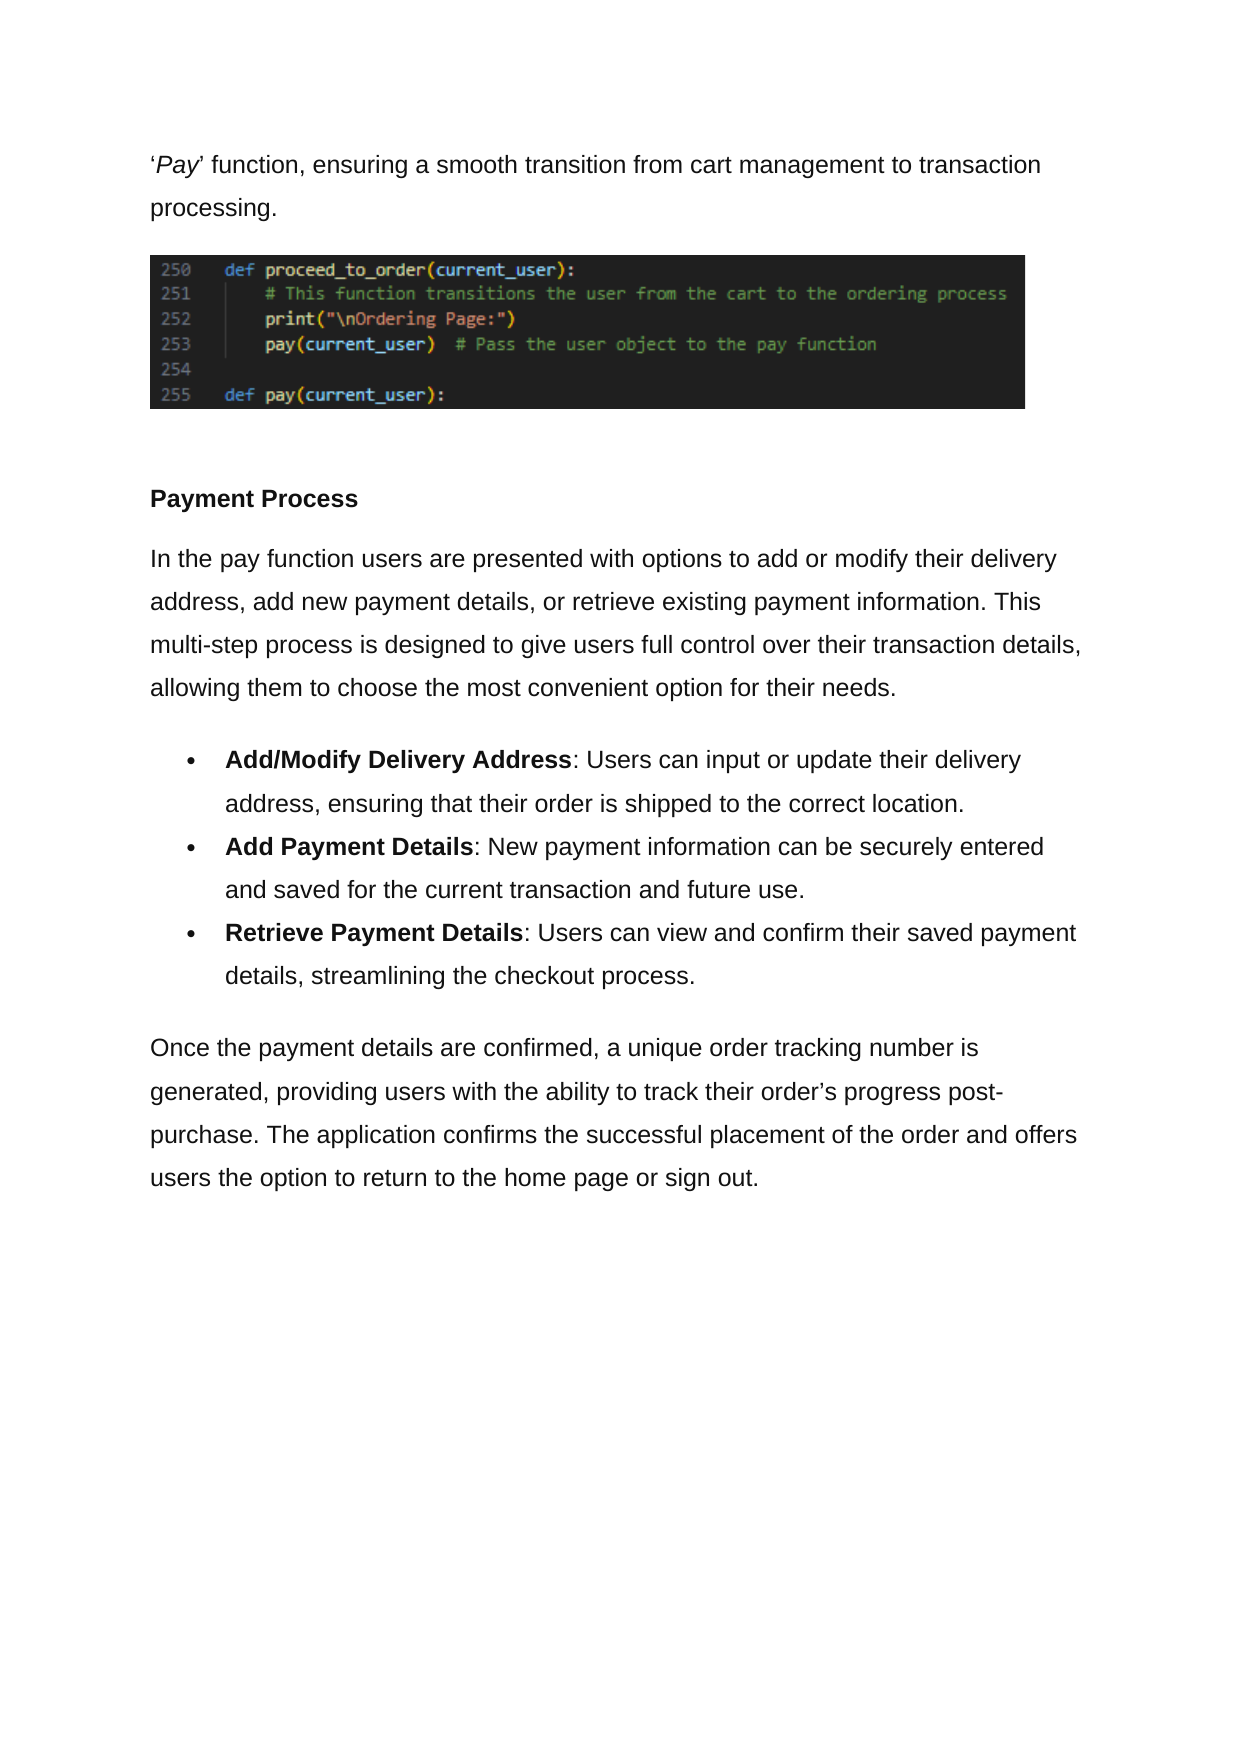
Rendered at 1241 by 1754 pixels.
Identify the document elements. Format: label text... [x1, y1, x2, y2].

picture [150, 255, 1025, 409]
list Add Payment Details: New payment information can be securely entered and saved for the current transaction and future use. [187, 832, 1090, 903]
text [150, 150, 1090, 222]
list Retrieve Payment Details: Users can view and confirm their saved payment details, streamlining the checkout process. [187, 918, 1090, 990]
text Payment Process [150, 484, 1090, 513]
list Add/Modify Delivery Address: Users can input or update their delivery address, ensuring that their order is shipped to the correct location. [187, 745, 1090, 817]
text In the pay function users are presented with options to add or modify their delivery address, add new payment details, or retrieve existing payment information. This multi-step process is designed to give users full control over their transaction details, allowing them to choose the most convenient option for their needs. [150, 544, 1090, 702]
text Once the payment details are confirmed, a unique order tracking number is generated, providing users with the ability to track their order’s progress post-purchase. The application confirms the successful placement of the order and offers users the option to return to the home page or sign out. [150, 1033, 1090, 1191]
